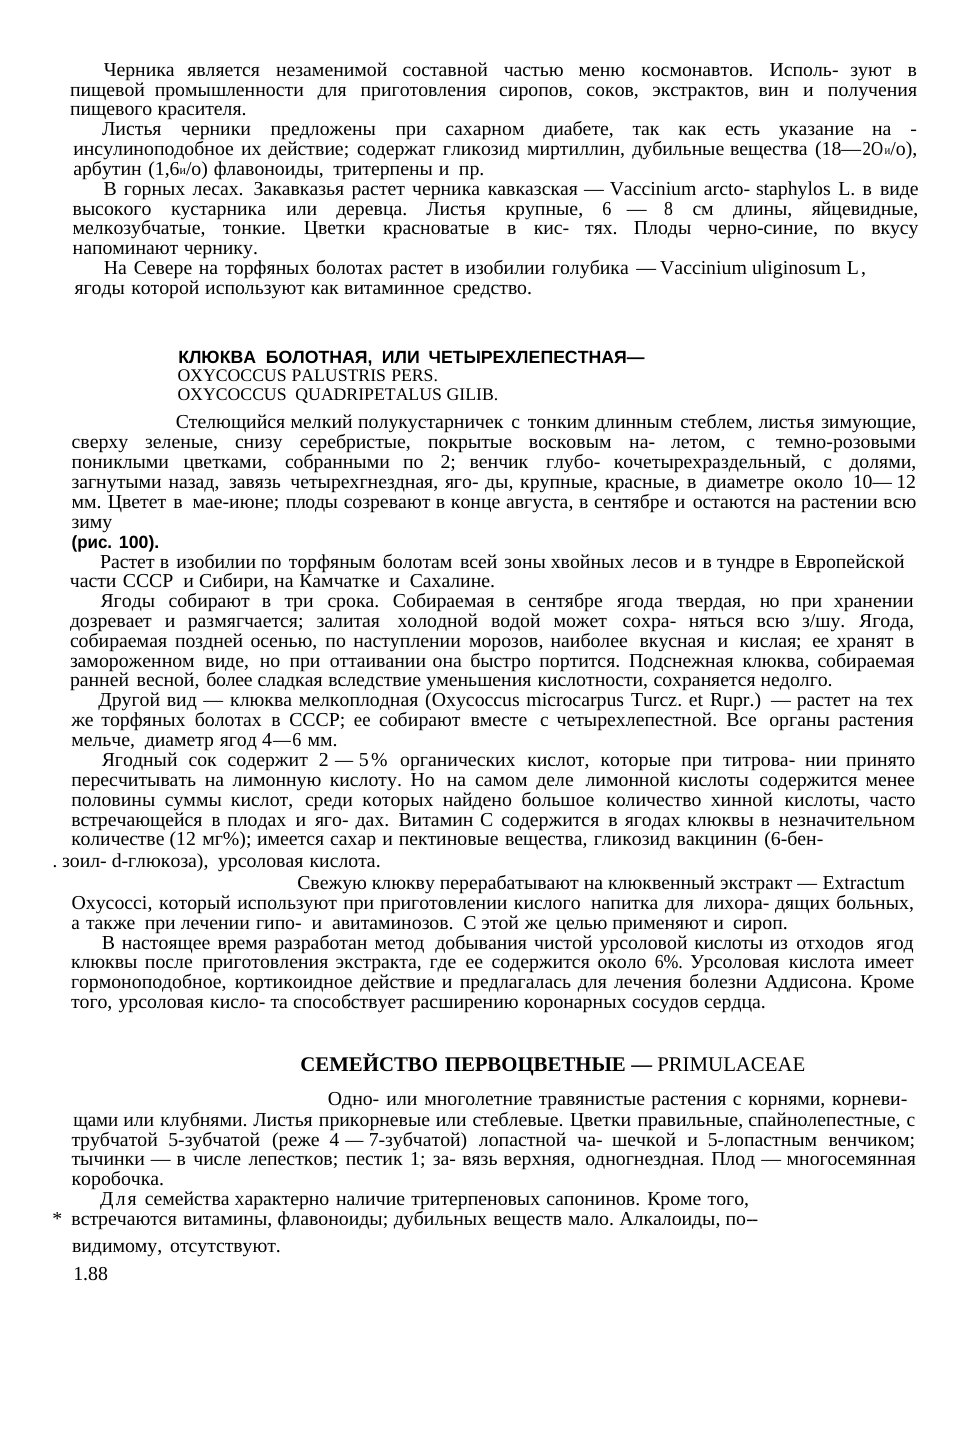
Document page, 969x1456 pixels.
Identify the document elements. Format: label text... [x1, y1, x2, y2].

text В настоящее время разработан метод добывания чистой урсоловой кислоты из отходов ягод клюквы после приготовления экстракта, где ее содержится около 6%. Урсоловая кислота имеет гормоноподобное, кортикоидное действие и предлагалась для лечения болезни Аддисона. Кроме того, урсоловая кисло- та способствует расширению коронарных сосудов сердца. [71, 933, 914, 1012]
text щами или клубнями. Листья прикорневые или стеблевые. Цветки правильные, спайнолепестные, с трубчатой 5-зубчатой (реже 4 — 7-зубчатой) лопастной ча- шечкой и 5-лопастным венчиком; тычинки — в числе лепестков; пестик 1; за- вязь верхняя, одногнездная. Плод — многосемянная коробочка. [71, 1110, 916, 1190]
text В горных лесах. Закавказья растет черника кавказская — Vaccinium arcto- staphylos L. в виде высокого кустарника или деревца. Листья крупные, 6 — 8 см длины, яйцевидные, мелкозубчатые, тонкие. Цветки красноватые в кис- тях. Плоды черно-синие, по вкусу напоминают чернику. [72, 179, 919, 258]
text Стелющийся мелкий полукустарничек с тонким длинным стеблем, листья зимующие, сверху зеленые, снизу серебристые, покрытые восковым на- летом, с темно-розовыми пониклыми цветками, собранными по 2; венчик глубо- кочетырехраздельный, с долями, загнутыми назад, завязь четырехгнездная, яго- ды, крупные, красные, в диаметре около 10— 12 мм. Цветет в мае-июне; плоды созревают в конце августа, в сентябре и остаются на растении всю зиму (рис. 100). [71, 413, 916, 553]
text OXYCOCCUS QUADRIPETALUS GILIB. [177, 385, 916, 404]
text На Севере на торфяных болотах растет в изобилии голубика — Vaccinium uliginosum L, ягоды которой используют как витаминное средство. [74, 258, 919, 298]
text СЕМЕЙСТВО ПЕРВОЦВЕТНЫЕ — PRIMULACEAE [167, 1053, 805, 1076]
text Листья черники предложены при сахарном диабете, так как есть указание на -инсулиноподобное их действие; содержат гликозид миртиллин, дубильные вещества (18— 2О и/о), арбутин (1,6и/о) флавоноиды, тритерпены и пр. [73, 119, 917, 179]
text КЛЮКВА БОЛОТНАЯ, ИЛИ ЧЕТЫРЕХЛЕПЕСТНАЯ— OXYCOCCUS PALUSTRIS PERS. [177, 349, 916, 385]
text Другой вид — клюква мелкоплодная (Oxycoccus microcarpus Turcz. et Rupr.) — растет на тех же торфяных болотах в СССР; ее собирают вместе с четырехлепестной. Все органы растения мельче, диаметр ягод 4 — 6 мм. [71, 691, 914, 751]
text Свежую клюкву перерабатывают на клюквенный экстракт — Extractum [93, 872, 905, 893]
text Для семейства характерно наличие тритерпеновых сапонинов. Кроме того, * встречаются витамины, флавоноиды; дубильных веществ мало. Алкалоиды, по-- [52, 1190, 921, 1229]
text Oxycocci, который используют при приготовлении кислого напитка для лихора- дящих больных, а также при лечении гипо- и авитаминозов. С этой же целью применяют и сироп. [71, 893, 914, 933]
text Одно- или многолетние травянистые растения с корнями, корневи- [169, 1088, 907, 1110]
text Черника является незаменимой составной частью меню космонавтов. Исполь- зуют в пищевой промышленности для приготовления сиропов, соков, экстрактов, вин и получения пищевого красителя. [70, 61, 917, 119]
text . зоил- d-глюкоза), урсоловая кислота. [52, 850, 916, 872]
text видимому, отсутствуют. 1.88 [72, 1229, 921, 1286]
text Ягоды собирают в три срока. Собираемая в сентябре ягода твердая, но при хранении дозревает и размягчается; залитая холодной водой может сохра- няться всю з/шу. Ягода, собираемая поздней осенью, по наступлении морозов, наиболее вкусная и кислая; ее хранят в замороженном виде, но при оттаивании она быстро портится. Подснежная клюква, собираемая ранней весной, более сладкая вследствие уменьшения кислотности, сохраняется недолго. [70, 592, 914, 691]
text Ягодный сок содержит 2 — 5% органических кислот, которые при титрова- нии принято пересчитывать на лимонную кислоту. Но на самом деле лимонной кислоты содержится менее половины суммы кислот, среди которых найдено большое количество хинной кислоты, часто встречающейся в плодах и яго- дах. Витамин С содержится в ягодах клюквы в незначительном количестве (12 мг%); имеется сахар и пектиновые вещества, гликозид вакцинин (6-бен- [71, 751, 916, 850]
text Растет в изобилии по торфяным болотам всей зоны хвойных лесов и в тундре в Европейской части СССР и Сибири, на Камчатке и Сахалине. [69, 553, 916, 592]
